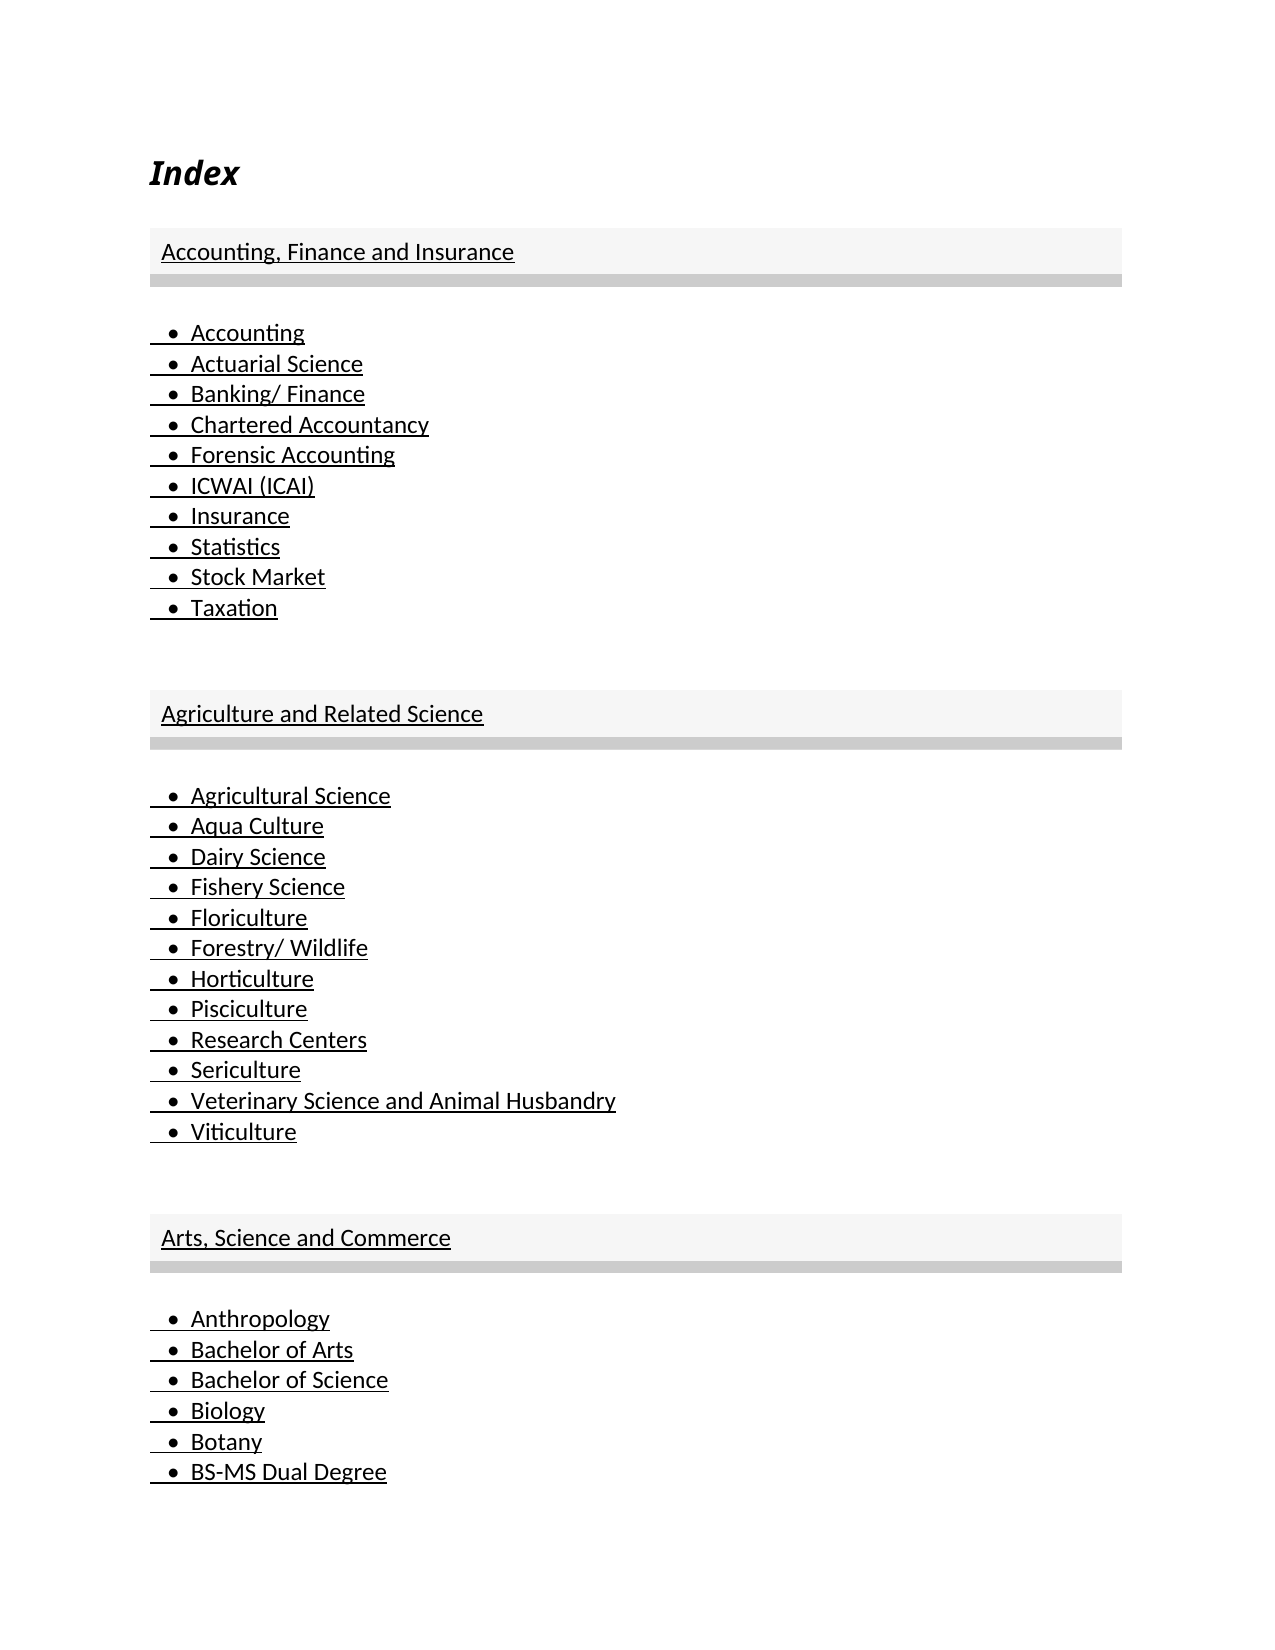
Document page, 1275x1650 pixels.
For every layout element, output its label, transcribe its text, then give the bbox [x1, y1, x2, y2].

text Index [150, 150, 1125, 195]
table_header [149, 226, 1123, 1488]
